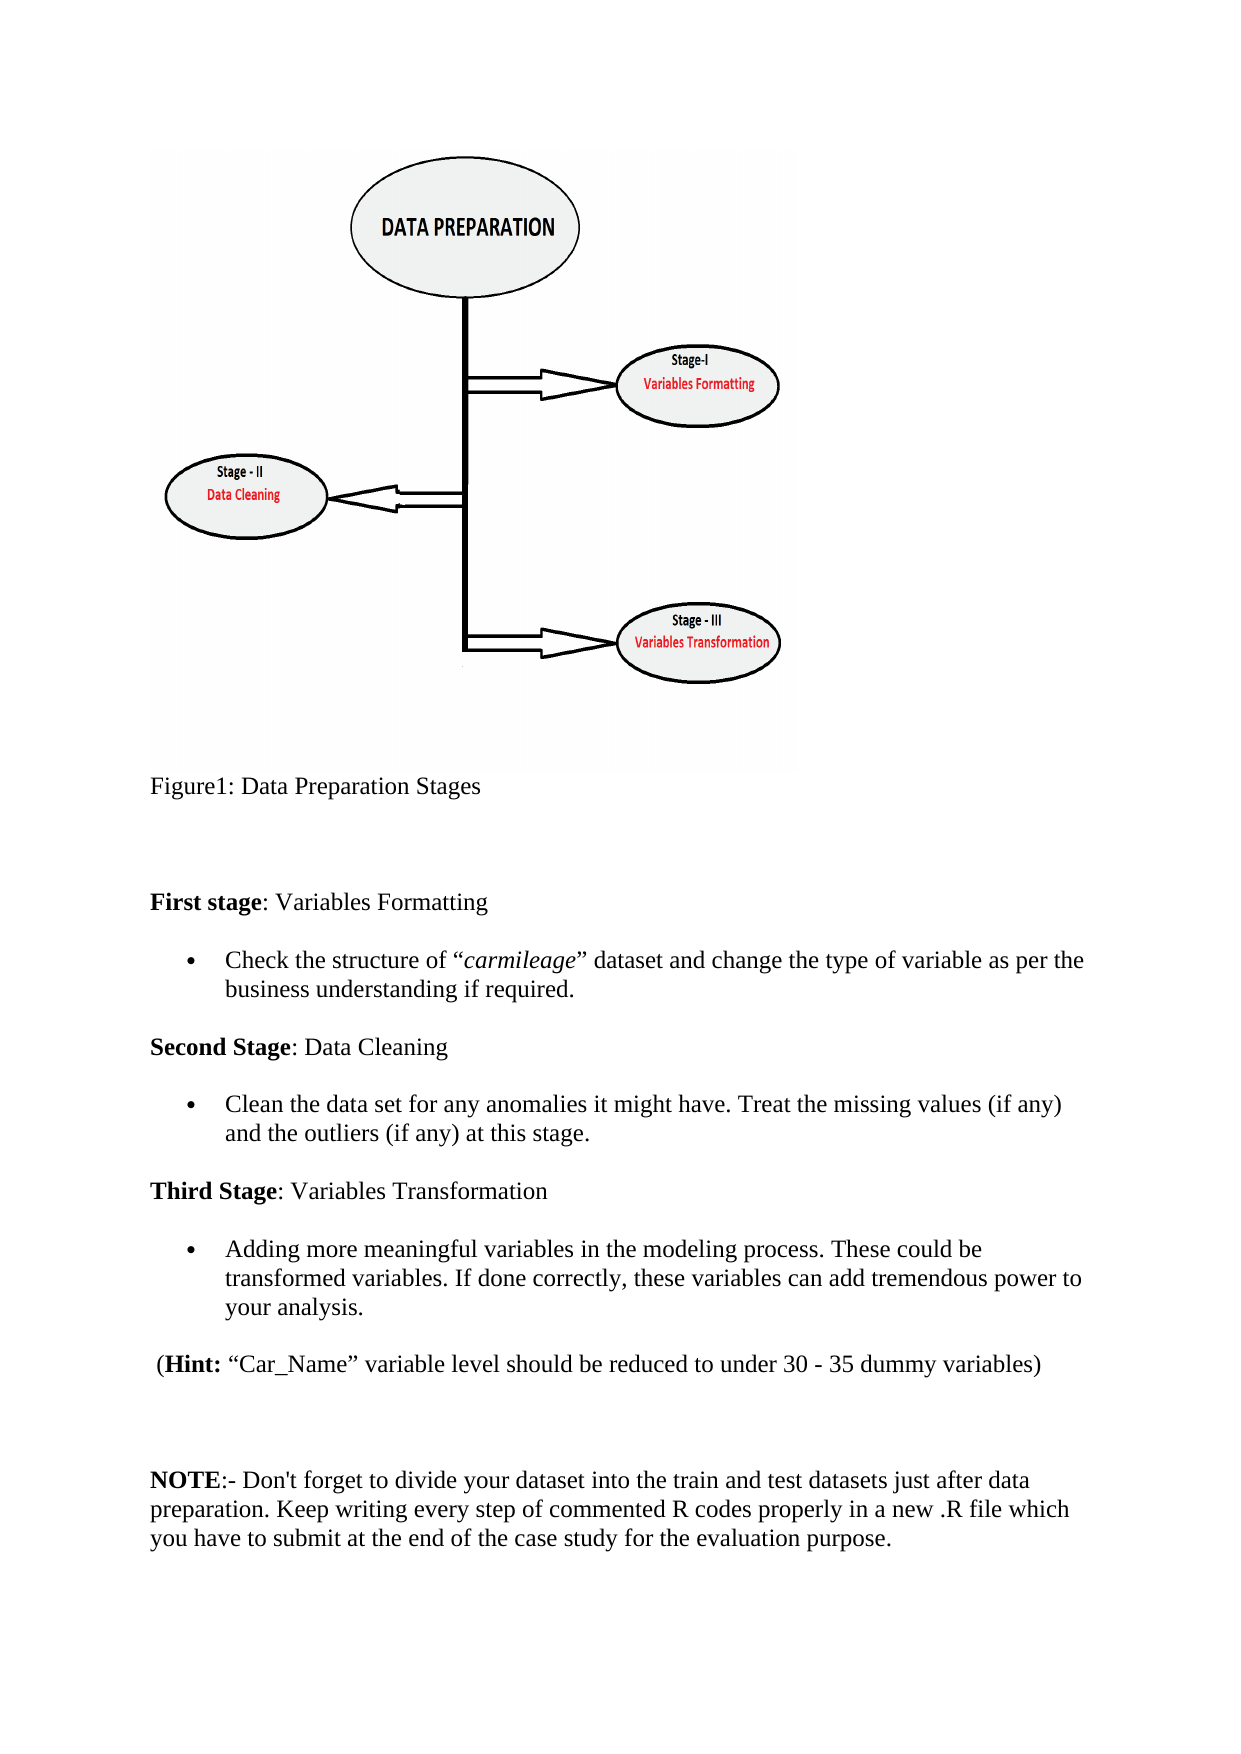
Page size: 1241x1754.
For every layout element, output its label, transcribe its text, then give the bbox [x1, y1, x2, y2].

text Third Stage: Variables Transformation [150, 1176, 1090, 1205]
text NOTE:- Don't forget to divide your dataset into the train and test datasets just after data preparation. Keep writing every step of commented R codes properly in a new .R file which you have to submit at the end of the case study for the evaluation purpose. [150, 1465, 1090, 1552]
list Clean the data set for any anomalies it might have. Treat the missing values (if any) and the outliers (if any) at this stage. [187, 1089, 1090, 1147]
text Second Stage: Data Cleaning [150, 1032, 1090, 1060]
list Adding more meaningful variables in the modeling process. These could be transformed variables. If done correctly, these variables can add tremendous power to your analysis. [187, 1234, 1090, 1320]
text Figure1: Data Preparation Stages [150, 771, 1090, 800]
picture [150, 150, 797, 772]
text First stage: Variables Formatting [150, 887, 1090, 916]
text (Hint: “Car_Name” variable level should be reduced to under 30 - 35 dummy variables) [150, 1349, 1090, 1378]
list Check the structure of “carmileage” dataset and change the type of variable as per the business understanding if required. [187, 945, 1090, 1002]
